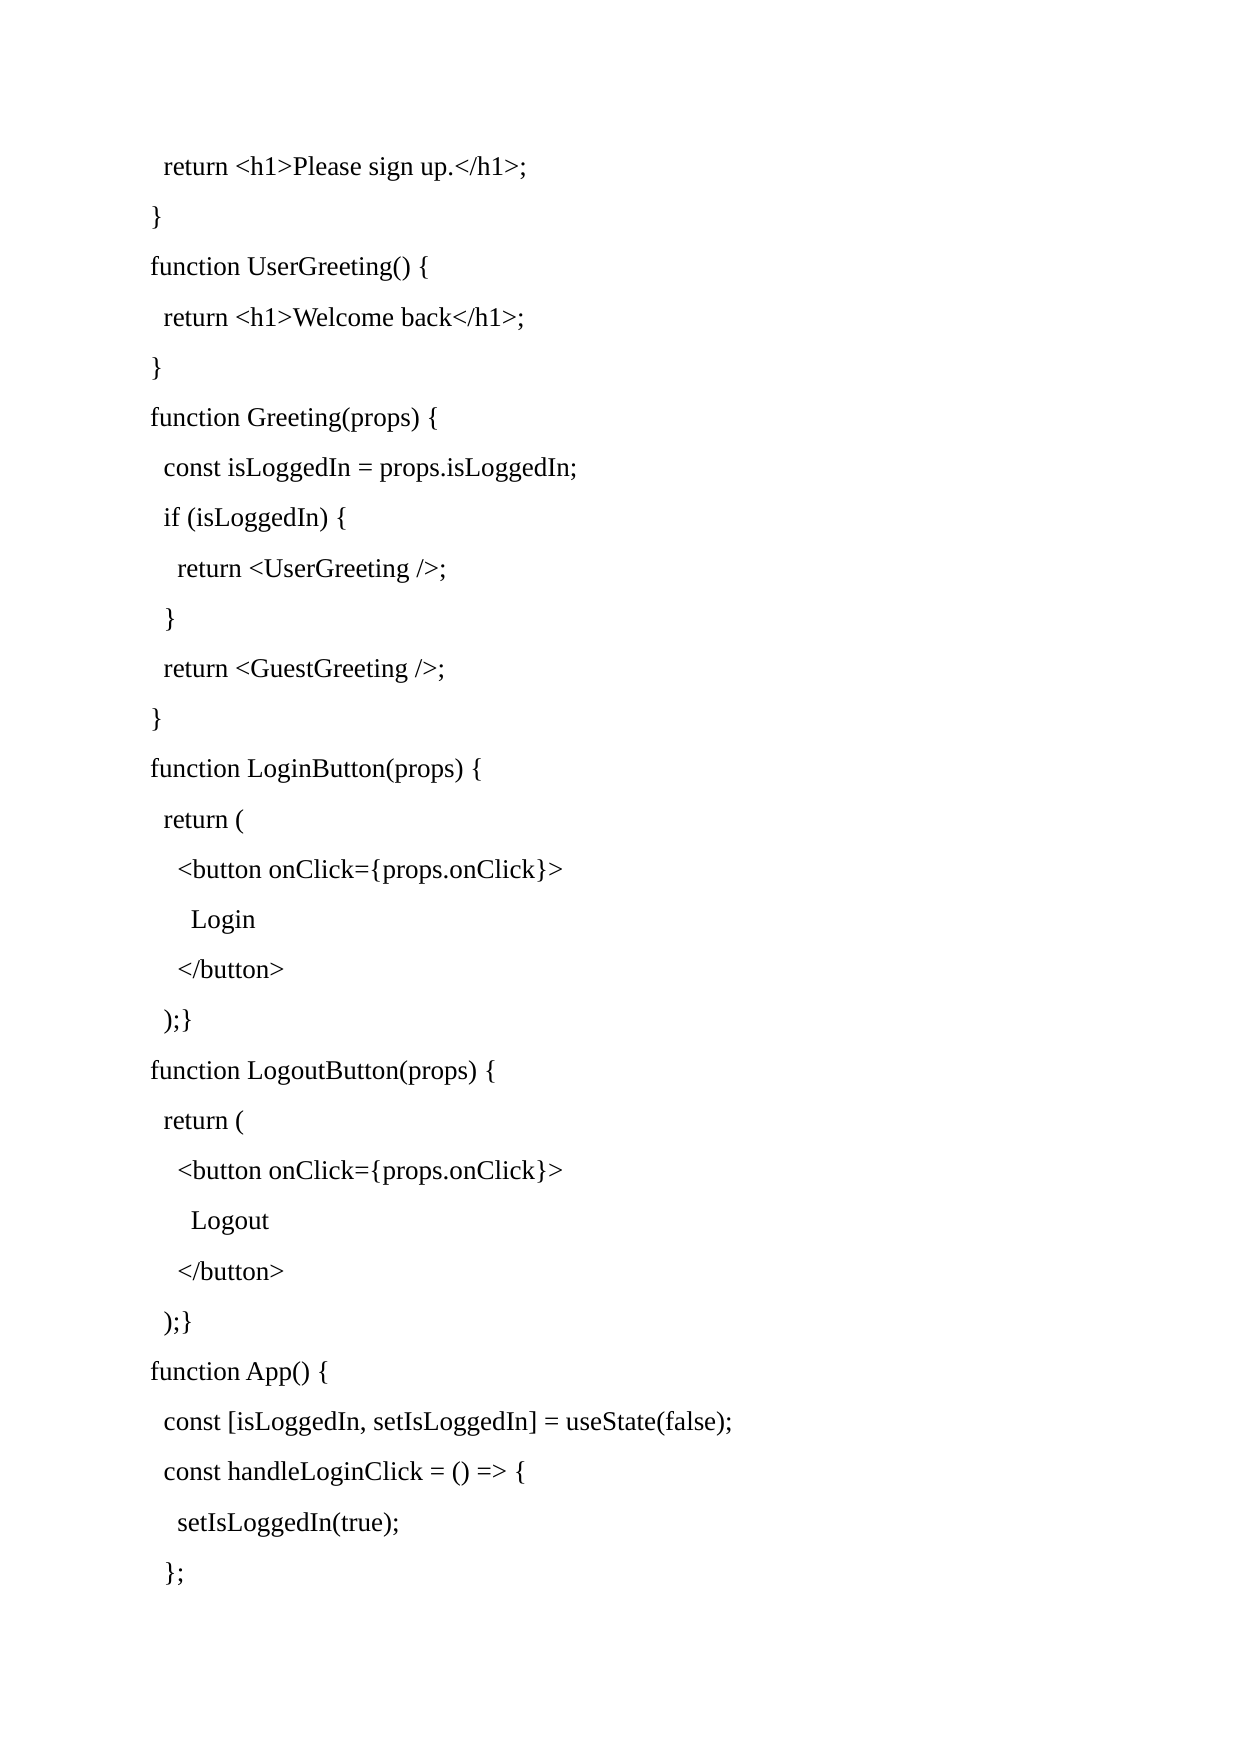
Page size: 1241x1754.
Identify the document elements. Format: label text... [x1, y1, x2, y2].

text const isLoggedIn = props.isLoggedIn; [150, 451, 1090, 482]
text function Greeting(props) { [150, 401, 1090, 432]
text return <GuestGreeting />; [150, 652, 1090, 683]
text } [150, 200, 1090, 231]
text <button onClick={props.onClick}> [150, 1154, 1090, 1185]
text function App() { [150, 1355, 1090, 1386]
text const handleLoginClick = () => { [150, 1455, 1090, 1487]
text return <UserGreeting />; [150, 552, 1090, 583]
text <button onClick={props.onClick}> [150, 853, 1090, 884]
text return ( [150, 1104, 1090, 1135]
text if (isLoggedIn) { [150, 501, 1090, 533]
text return ( [150, 803, 1090, 834]
text );} [150, 1305, 1090, 1336]
text } [150, 602, 1090, 633]
text return <h1>Please sign up.</h1>; [150, 150, 1090, 181]
text Login [150, 903, 1090, 934]
text setIsLoggedIn(true); [150, 1506, 1090, 1537]
text function LogoutButton(props) { [150, 1054, 1090, 1085]
text }; [150, 1556, 1090, 1587]
text function UserGreeting() { [150, 250, 1090, 282]
text return <h1>Welcome back</h1>; [150, 301, 1090, 332]
text } [150, 351, 1090, 382]
text Logout [150, 1204, 1090, 1236]
text const [isLoggedIn, setIsLoggedIn] = useState(false); [150, 1405, 1090, 1436]
text </button> [150, 953, 1090, 984]
text function LoginButton(props) { [150, 752, 1090, 784]
text } [150, 702, 1090, 733]
text </button> [150, 1254, 1090, 1286]
text );} [150, 1003, 1090, 1035]
